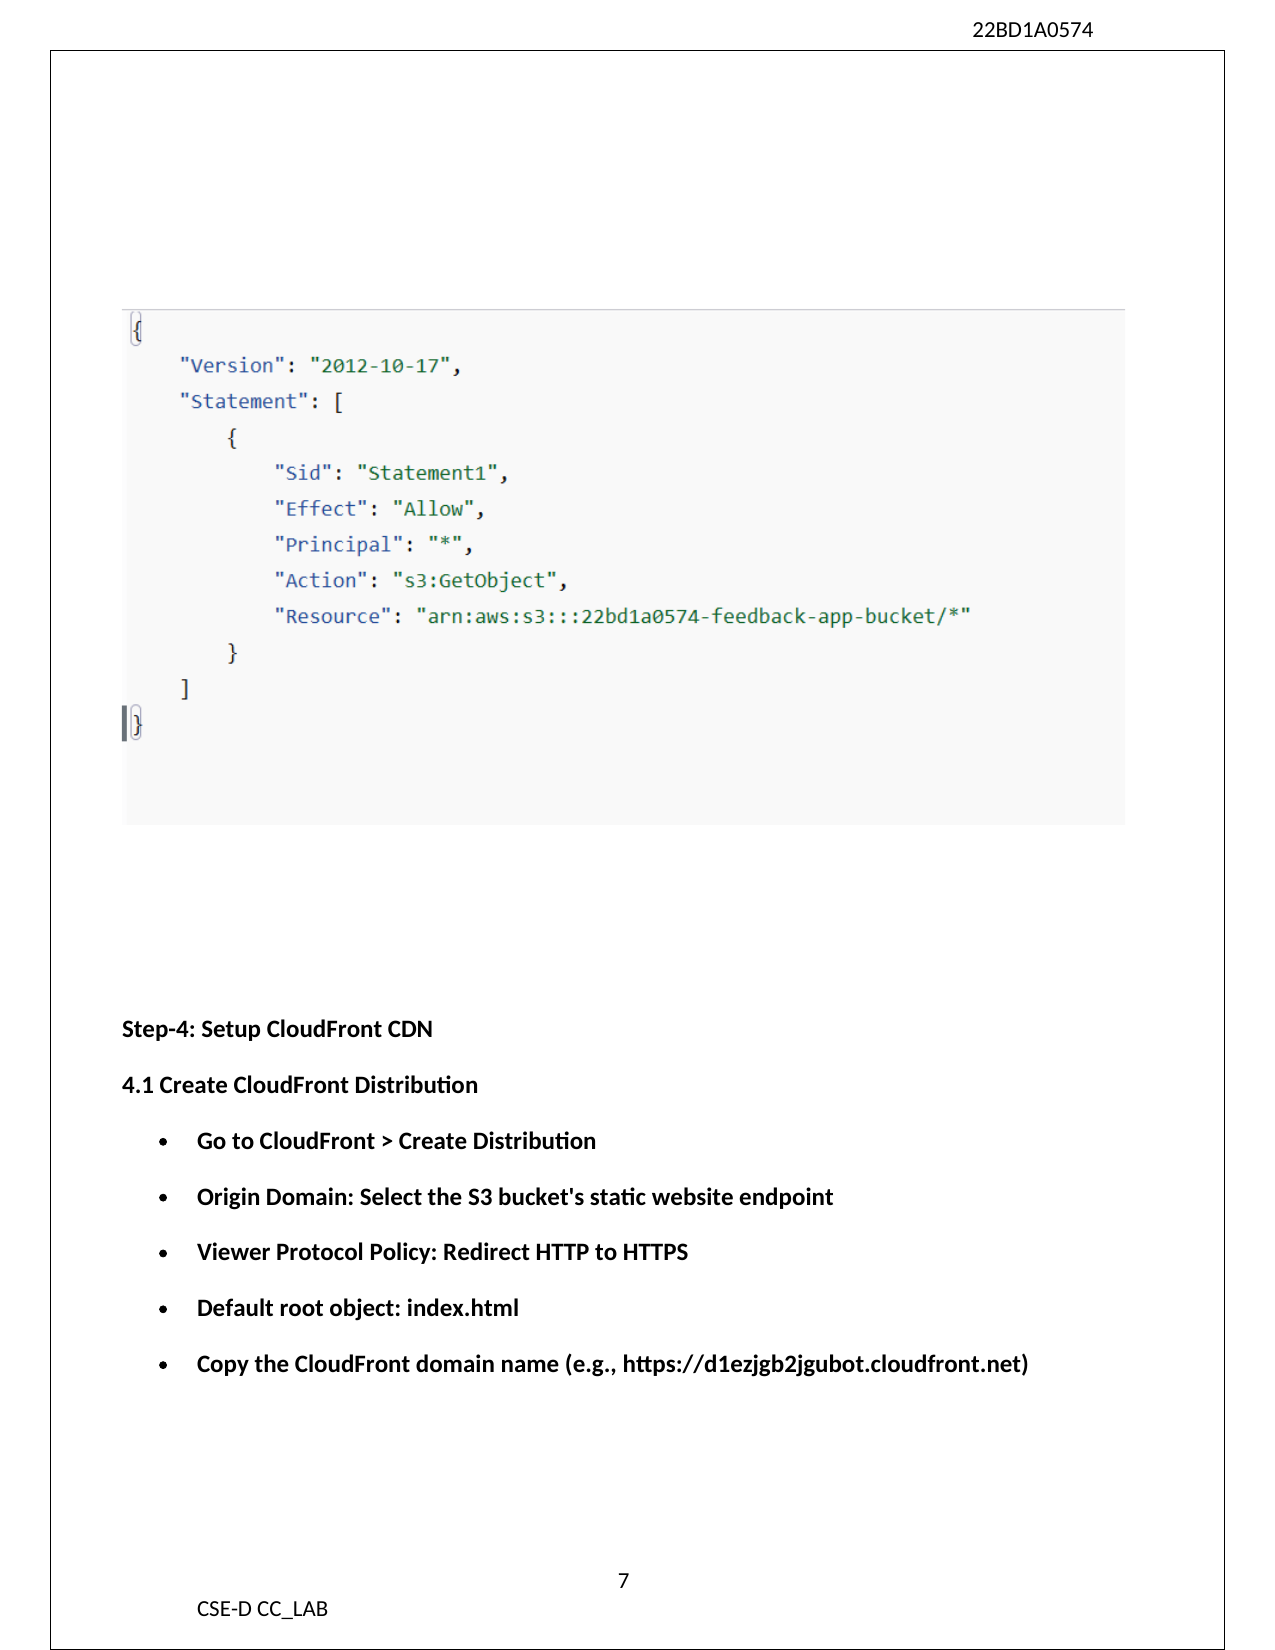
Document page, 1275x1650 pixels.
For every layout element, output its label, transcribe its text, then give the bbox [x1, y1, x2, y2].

text Step-4: Setup CloudFront CDN [122, 1013, 1125, 1044]
list Viewer Protocol Policy: Redirect HTTP to HTTPS [159, 1236, 1125, 1267]
list Copy the CloudFront domain name (e.g., https://d1ezjgb2jgubot.cloudfront.net) [159, 1348, 1125, 1379]
list Default root object: index.html [159, 1292, 1125, 1323]
list Origin Domain: Select the S3 bucket's static website endpoint [159, 1181, 1125, 1211]
text 4.1 Create CloudFront Distribution [122, 1069, 1125, 1099]
picture [121, 302, 1125, 825]
list Go to CloudFront > Create Distribution [159, 1125, 1125, 1155]
